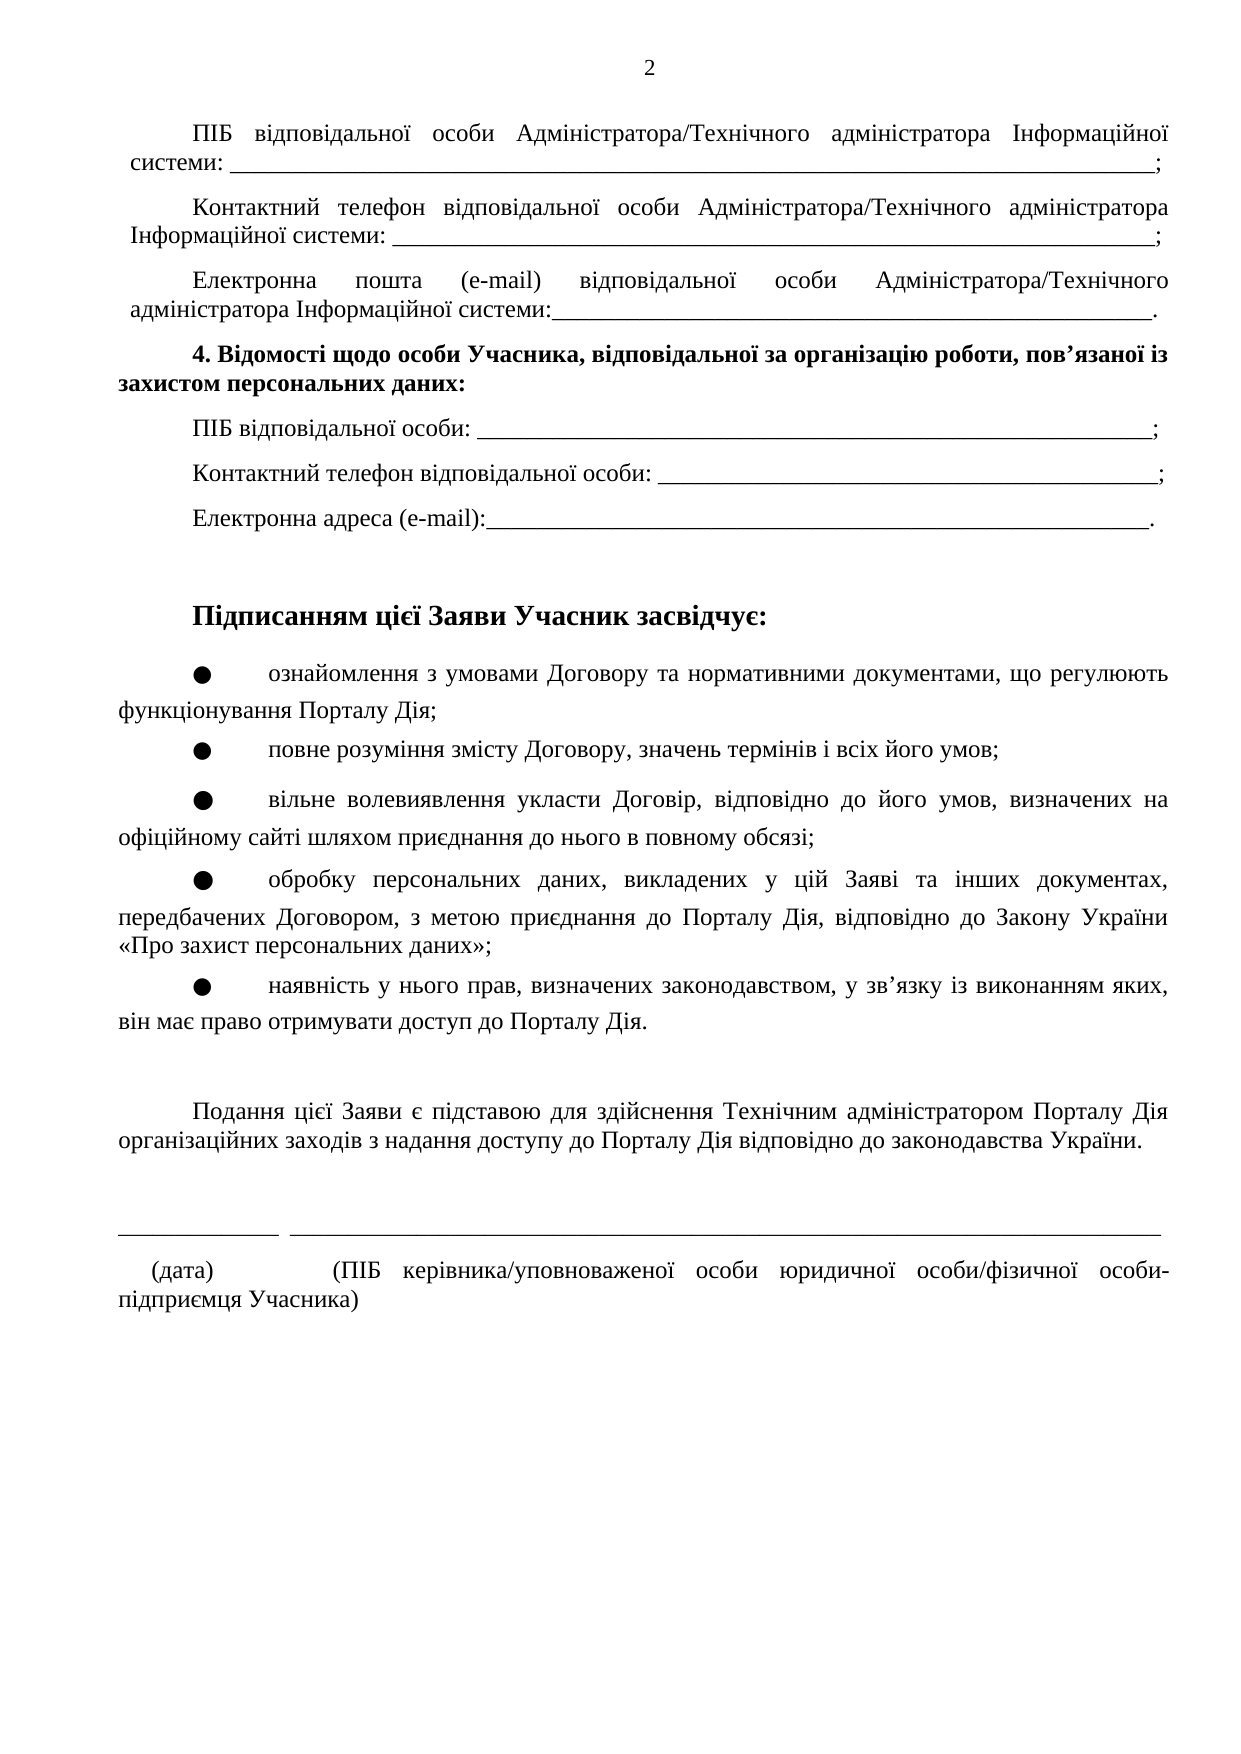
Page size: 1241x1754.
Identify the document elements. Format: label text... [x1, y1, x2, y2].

text 4. Відомості щодо особи Учасника, відповідальної за організацію роботи, пов’язаної із захистом персональних даних: [118, 339, 1169, 397]
text ПІБ відповідальної особи: ______________________________________________________; [118, 413, 1169, 442]
text Подання цієї Заяви є підставою для здійснення Технічним адміністратором Порталу Дія організаційних заходів з надання доступу до Порталу Дія відповідно до законодавства України. [118, 1096, 1169, 1154]
text Контактний телефон відповідальної особи: ________________________________________; [118, 458, 1169, 487]
text Підписанням цієї Заяви Учасник засвідчує: [118, 598, 1169, 631]
text Контактний телефон відповідальної особи Адміністратора/Технічного адміністратора Інформаційної системи: _____________________________________________________________; [130, 192, 1169, 249]
text ______________ ____________________________________________________________________________ [118, 1212, 1169, 1239]
list обробку персональних даних, викладених у цій Заяві та інших документах, передбачених Договором, з метою приєднання до Порталу Дія, відповідно до Закону України «Про захист персональних даних»; [118, 850, 1169, 959]
list наявність у нього прав, визначених законодавством, у зв’язку із виконанням яких, він має право отримувати доступ до Порталу Дія. [118, 959, 1169, 1035]
text (дата) (ПІБ керівника/уповноваженої особи юридичної особи/фізичної особи-підприємця Учасника) [118, 1255, 1170, 1313]
text ПІБ відповідальної особи Адміністратора/Технічного адміністратора Інформаційної системи: __________________________________________________________________________; [130, 118, 1169, 176]
list повне розуміння змісту Договору, значень термінів і всіх його умов; [118, 723, 1169, 770]
text Електронна адреса (е-mail):_____________________________________________________. [118, 503, 1169, 532]
text Електронна пошта (е-mail) відповідальної особи Адміністратора/Технічного адміністратора Інформаційної системи:________________________________________________. [130, 266, 1169, 323]
list ознайомлення з умовами Договору та нормативними документами, що регулюють функціонування Порталу Дія; [118, 648, 1169, 723]
list вільне волевиявлення укласти Договір, відповідно до його умов, визначених на офіційному сайті шляхом приєднання до нього в повному обсязі; [118, 770, 1169, 850]
